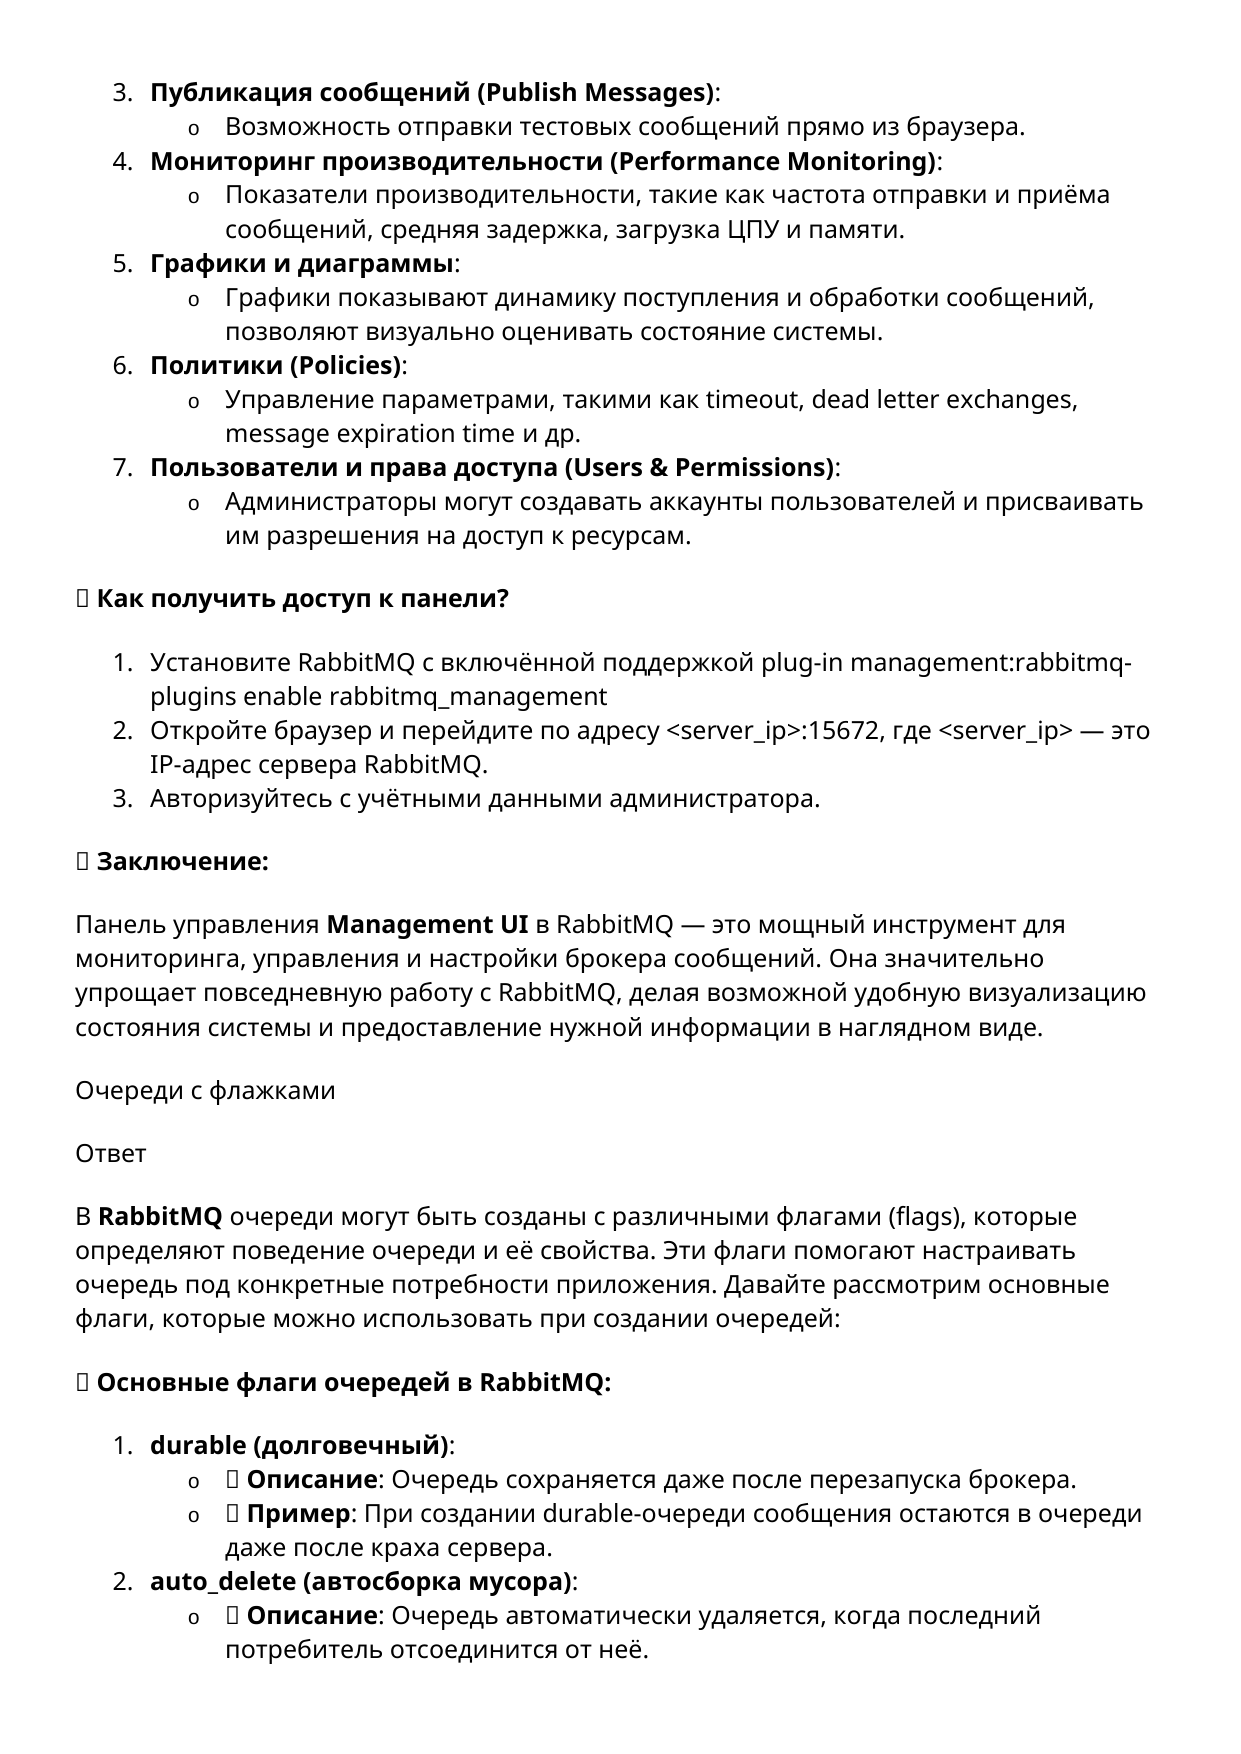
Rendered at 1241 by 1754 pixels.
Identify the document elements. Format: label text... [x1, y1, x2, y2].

list Показатели производительности, такие как частота отправки и приёма сообщений, средняя задержка, загрузка ЦПУ и памяти. [187, 177, 1165, 245]
list Пользователи и права доступа (Users & Permissions): [112, 450, 1165, 484]
list Администраторы могут создавать аккаунты пользователей и присваивать им разрешения на доступ к ресурсам. [187, 484, 1165, 552]
list Графики и диаграммы: [112, 245, 1165, 279]
text 📌 Заключение: [75, 844, 1165, 878]
list Возможность отправки тестовых сообщений прямо из браузера. [187, 109, 1165, 143]
list Откройте браузер и перейдите по адресу <server_ip>:15672, где <server_ip> — это IP-адрес сервера RabbitMQ. [112, 712, 1165, 781]
list auto_delete (автосборка мусора): [112, 1564, 1165, 1598]
list durable (долговечный): [112, 1427, 1165, 1462]
list Установите RabbitMQ с включённой поддержкой plug-in management:rabbitmq-plugins enable rabbitmq_management [112, 644, 1165, 712]
text 🎯 Как получить доступ к панели? [75, 581, 1165, 615]
list 🔑 Описание: Очередь сохраняется даже после перезапуска брокера. [187, 1462, 1165, 1496]
list 📌 Пример: При создании durable-очереди сообщения остаются в очереди даже после краха сервера. [187, 1496, 1165, 1564]
list Публикация сообщений (Publish Messages): [112, 75, 1165, 109]
text В RabbitMQ очереди могут быть созданы с различными флагами (flags), которые определяют поведение очереди и её свойства. Эти флаги помогают настраивать очередь под конкретные потребности приложения. Давайте рассмотрим основные флаги, которые можно использовать при создании очередей: [75, 1199, 1165, 1335]
text Панель управления Management UI в RabbitMQ — это мощный инструмент для мониторинга, управления и настройки брокера сообщений. Она значительно упрощает повседневную работу с RabbitMQ, делая возможной удобную визуализацию состояния системы и предоставление нужной информации в наглядном виде. [75, 907, 1165, 1043]
list Графики показывают динамику поступления и обработки сообщений, позволяют визуально оценивать состояние системы. [187, 279, 1165, 347]
list Управление параметрами, такими как timeout, dead letter exchanges, message expiration time и др. [187, 382, 1165, 450]
list Авторизуйтесь с учётными данными администратора. [112, 781, 1165, 814]
text Ответ [75, 1136, 1165, 1170]
list Политики (Policies): [112, 347, 1165, 382]
list Мониторинг производительности (Performance Monitoring): [112, 143, 1165, 177]
text Очереди с флажками [75, 1072, 1165, 1106]
list 🔑 Описание: Очередь автоматически удаляется, когда последний потребитель отсоединится от неё. [187, 1598, 1165, 1666]
text 🔥 Основные флаги очередей в RabbitMQ: [75, 1364, 1165, 1398]
